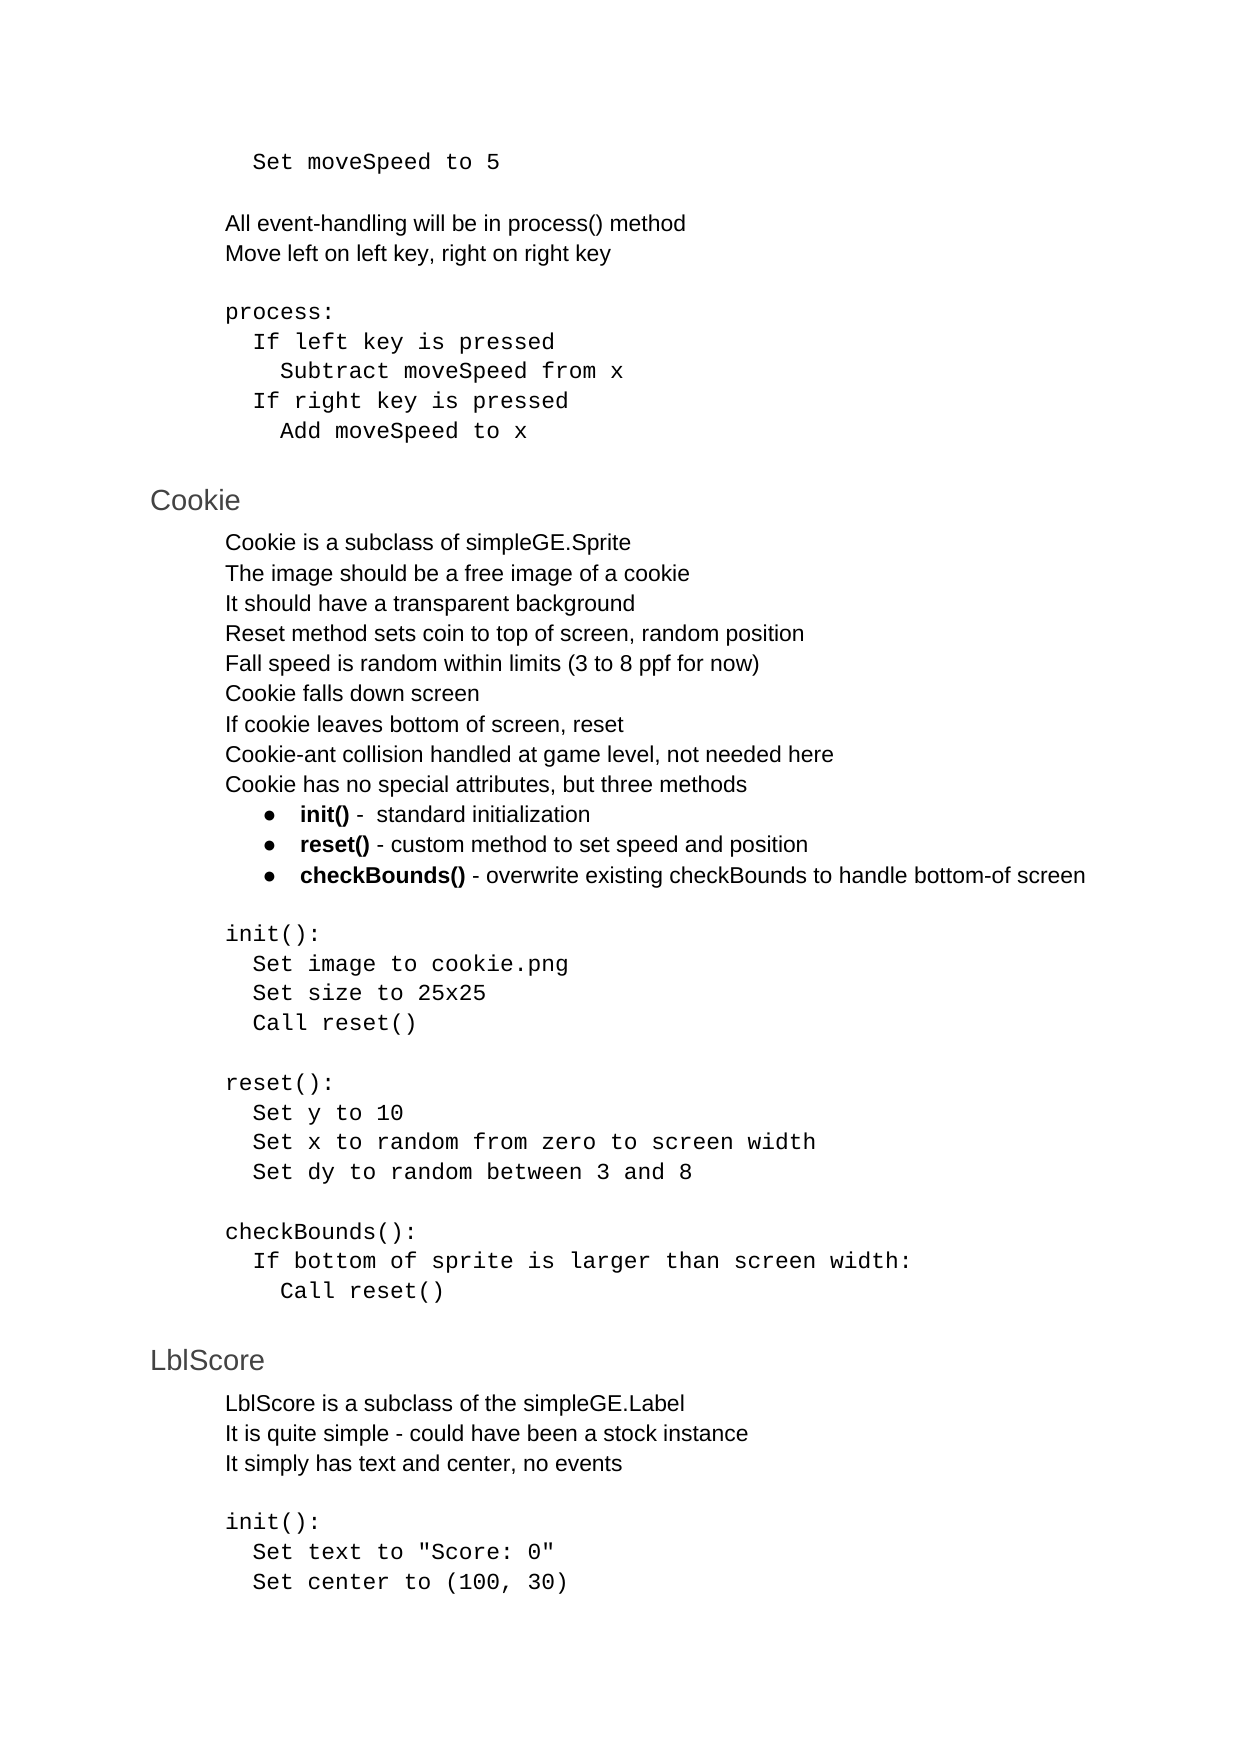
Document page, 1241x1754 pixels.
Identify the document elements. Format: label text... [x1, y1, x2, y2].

text If left key is pressed [225, 330, 1090, 356]
text Set image to cookie.png [225, 952, 1090, 978]
text Set text to "Score: 0" [225, 1540, 1090, 1566]
text If right key is pressed [225, 389, 1090, 416]
list init() - standard initialization [262, 801, 1090, 828]
text It is quite simple - could have been a stock instance [225, 1420, 1090, 1446]
text Cookie-ant collision handled at game level, not needed here [225, 741, 1090, 767]
text Set center to (100, 30) [225, 1570, 1090, 1596]
text LblScore is a subclass of the simpleGE.Label [225, 1389, 1090, 1416]
text If cookie leaves bottom of screen, reset [225, 711, 1090, 737]
text Add moveSpeed to x [225, 419, 1090, 445]
text Call reset() [225, 1279, 1090, 1306]
list checkBounds() - overwrite existing checkBounds to handle bottom-of screen [262, 862, 1090, 888]
text reset(): [225, 1071, 1090, 1097]
text Cookie is a subclass of simpleGE.Sprite [225, 529, 1090, 556]
text All event-handling will be in process() method [225, 209, 1090, 236]
text If bottom of sprite is larger than screen width: [225, 1250, 1090, 1276]
text Set x to random from zero to screen width [225, 1131, 1090, 1157]
text Set moveSpeed to 5 [225, 150, 1090, 176]
text It should have a transparent background [225, 590, 1090, 616]
text It simply has text and center, no events [225, 1450, 1090, 1476]
subtitle Cookie [150, 482, 1090, 516]
text The image should be a free image of a cookie [225, 559, 1090, 586]
text process: [225, 300, 1090, 326]
text Subtract moveSpeed from x [225, 360, 1090, 386]
text Call reset() [225, 1011, 1090, 1037]
text checkBounds(): [225, 1220, 1090, 1246]
list reset() - custom method to set speed and position [262, 831, 1090, 858]
text Fall speed is random within limits (3 to 8 ppf for now) [225, 650, 1090, 677]
text Cookie falls down screen [225, 680, 1090, 707]
text init(): [225, 1510, 1090, 1536]
text Set size to 25x25 [225, 982, 1090, 1008]
subtitle LblScore [150, 1343, 1090, 1376]
text Set dy to random between 3 and 8 [225, 1160, 1090, 1186]
text Move left on left key, right on right key [225, 240, 1090, 266]
text Reset method sets coin to top of screen, random position [225, 620, 1090, 646]
text Cookie has no special attributes, but three methods [150, 771, 1090, 797]
text Set y to 10 [225, 1101, 1090, 1127]
text init(): [225, 922, 1090, 948]
